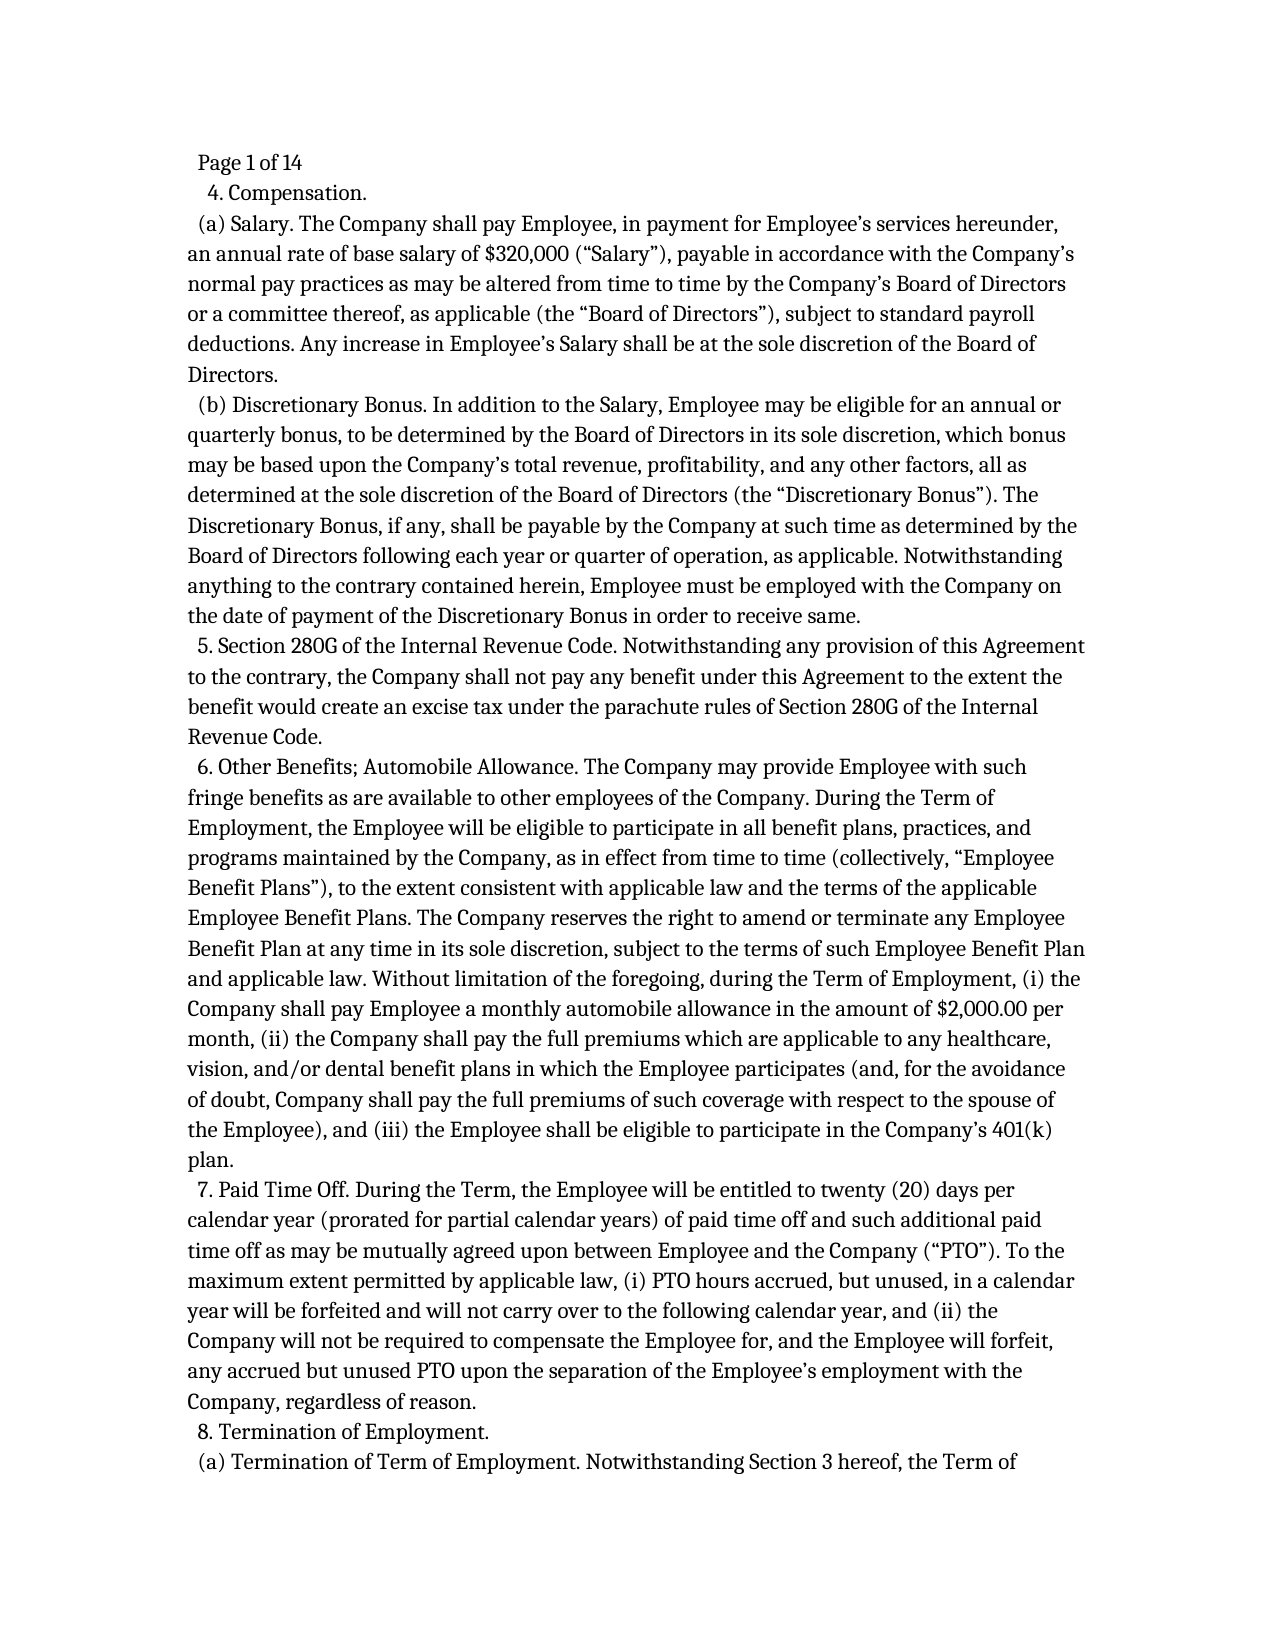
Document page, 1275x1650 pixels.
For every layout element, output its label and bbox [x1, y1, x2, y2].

text [187, 150, 1087, 1475]
